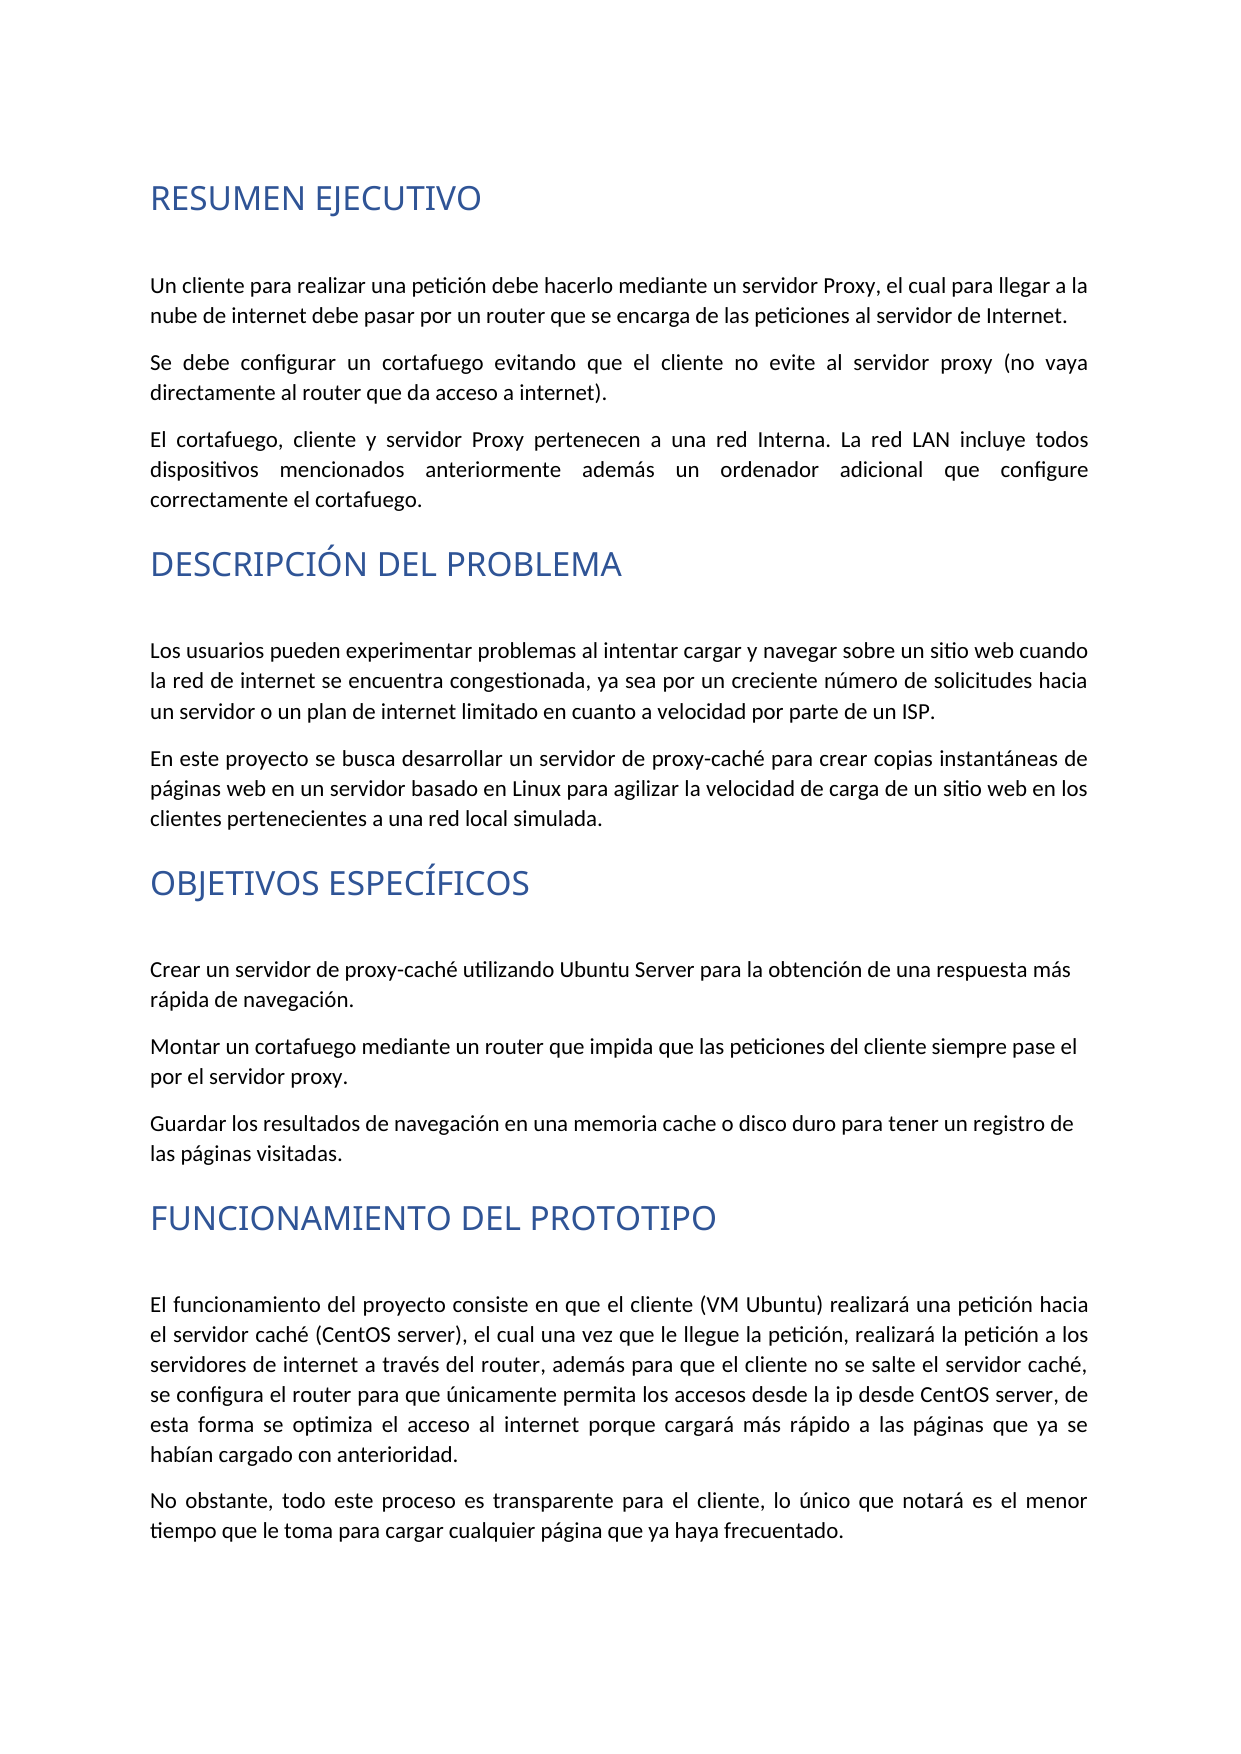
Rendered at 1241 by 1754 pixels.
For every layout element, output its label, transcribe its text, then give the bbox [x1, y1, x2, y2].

text El cortafuego, cliente y servidor Proxy pertenecen a una red Interna. La red LAN incluye todos dispositivos mencionados anteriormente además un ordenador adicional que configure correctamente el cortafuego. [150, 425, 1090, 513]
subtitle DESCRIPCIÓN DEL PROBLEMA [150, 541, 1090, 586]
text Un cliente para realizar una petición debe hacerlo mediante un servidor Proxy, el cual para llegar a la nube de internet debe pasar por un router que se encarga de las peticiones al servidor de Internet. [150, 271, 1090, 329]
text Los usuarios pueden experimentar problemas al intentar cargar y navegar sobre un sitio web cuando la red de internet se encuentra congestionada, ya sea por un creciente número de solicitudes hacia un servidor o un plan de internet limitado en cuanto a velocidad por parte de un ISP. [150, 636, 1090, 725]
text Guardar los resultados de navegación en una memoria cache o disco duro para tener un registro de las páginas visitadas. [150, 1109, 1090, 1168]
text Se debe configurar un cortafuego evitando que el cliente no evite al servidor proxy (no vaya directamente al router que da acceso a internet). [150, 348, 1090, 406]
subtitle OBJETIVOS ESPECÍFICOS [150, 859, 1090, 905]
text No obstante, todo este proceso es transparente para el cliente, lo único que notará es el menor tiempo que le toma para cargar cualquier página que ya haya frecuentado. [150, 1487, 1090, 1544]
subtitle FUNCIONAMIENTO DEL PROTOTIPO [150, 1195, 1090, 1240]
text Crear un servidor de proxy-caché utilizando Ubuntu Server para la obtención de una respuesta más rápida de navegación. [150, 955, 1090, 1013]
text Montar un cortafuego mediante un router que impida que las peticiones del cliente siempre pase el por el servidor proxy. [150, 1032, 1090, 1091]
text En este proyecto se busca desarrollar un servidor de proxy-caché para crear copias instantáneas de páginas web en un servidor basado en Linux para agilizar la velocidad de carga de un sitio web en los clientes pertenecientes a una red local simulada. [150, 744, 1090, 832]
subtitle RESUMEN EJECUTIVO [150, 175, 1090, 220]
text El funcionamiento del proyecto consiste en que el cliente (VM Ubuntu) realizará una petición hacia el servidor caché (CentOS server), el cual una vez que le llegue la petición, realizará la petición a los servidores de internet a través del router, además para que el cliente no se salte el servidor caché, se configura el router para que únicamente permita los accesos desde la ip desde CentOS server, de esta forma se optimiza el acceso al internet porque cargará más rápido a las páginas que ya se habían cargado con anterioridad. [150, 1291, 1090, 1468]
